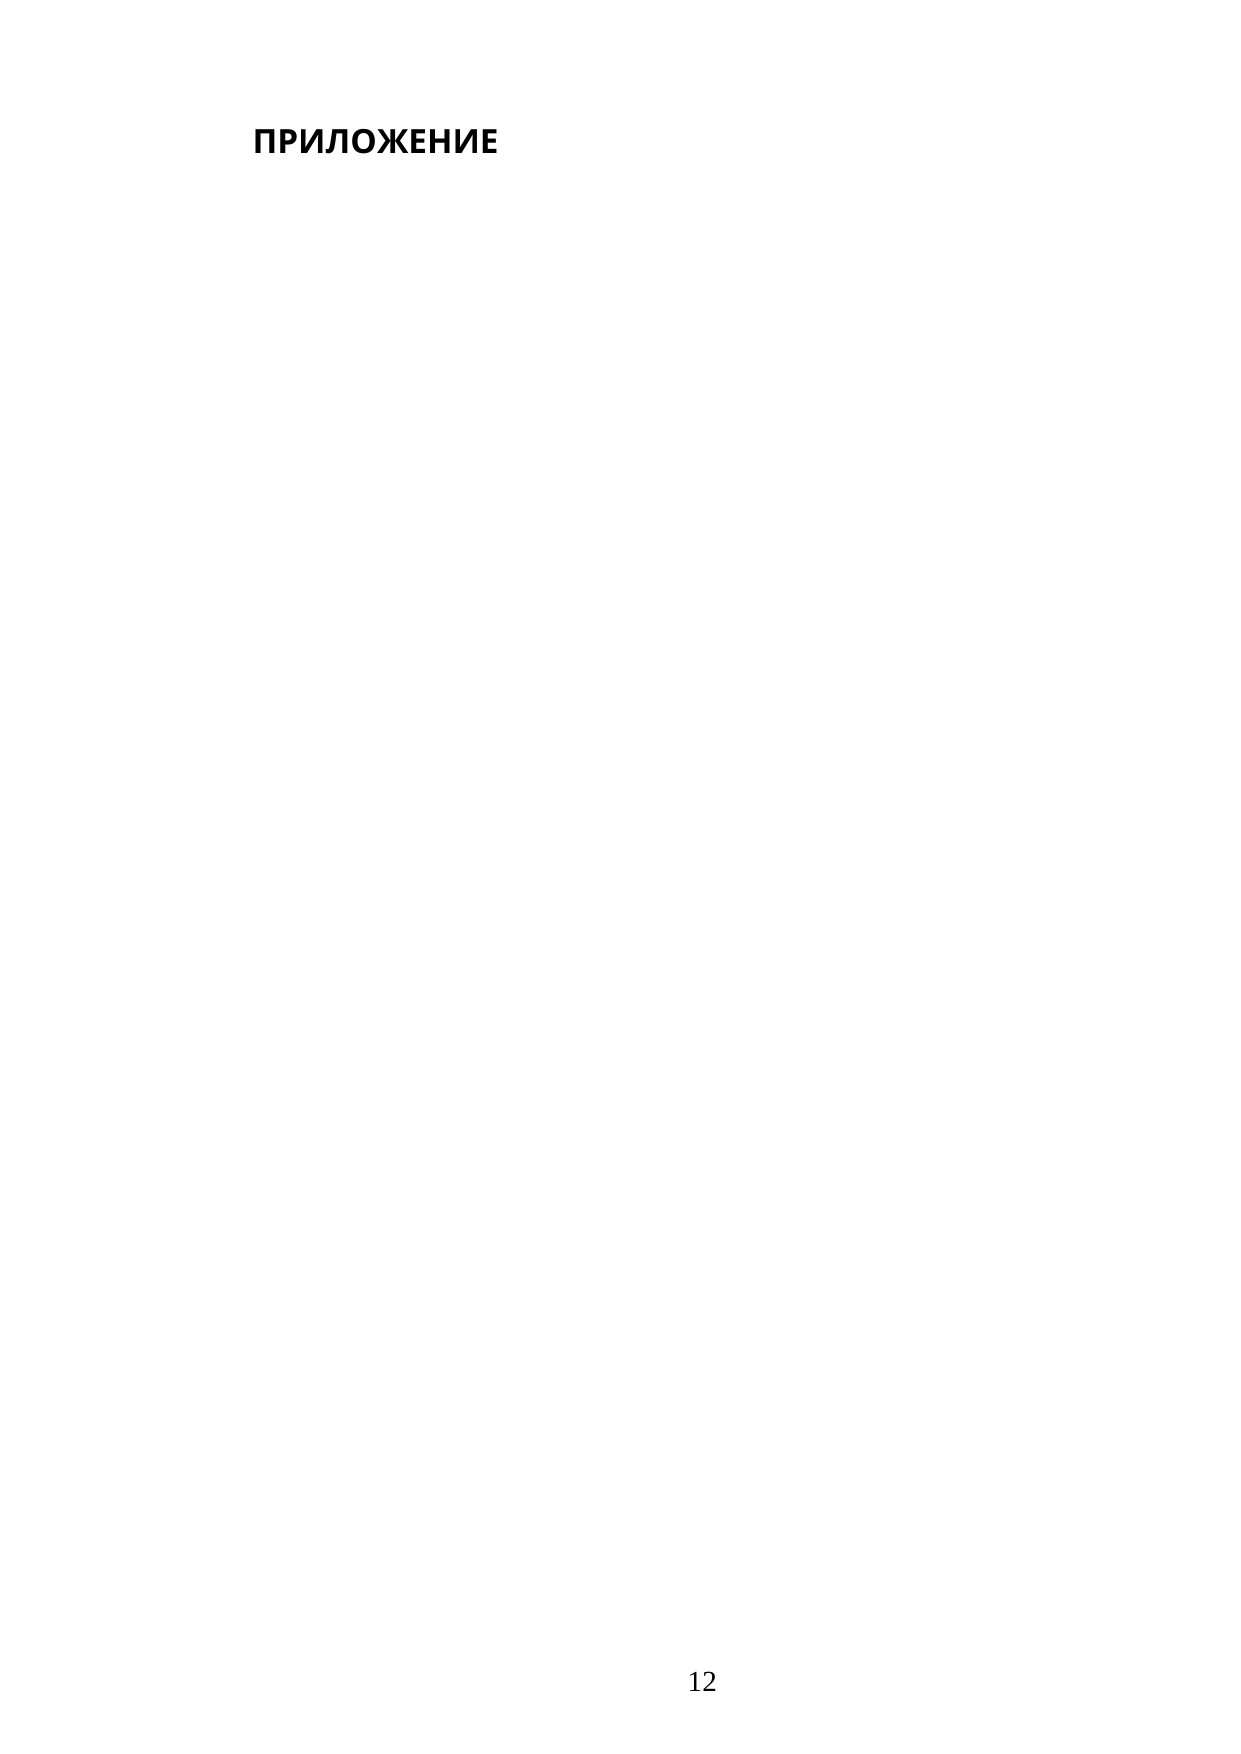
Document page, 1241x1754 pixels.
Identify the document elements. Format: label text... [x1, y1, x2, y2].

subtitle Приложение [177, 118, 1152, 163]
